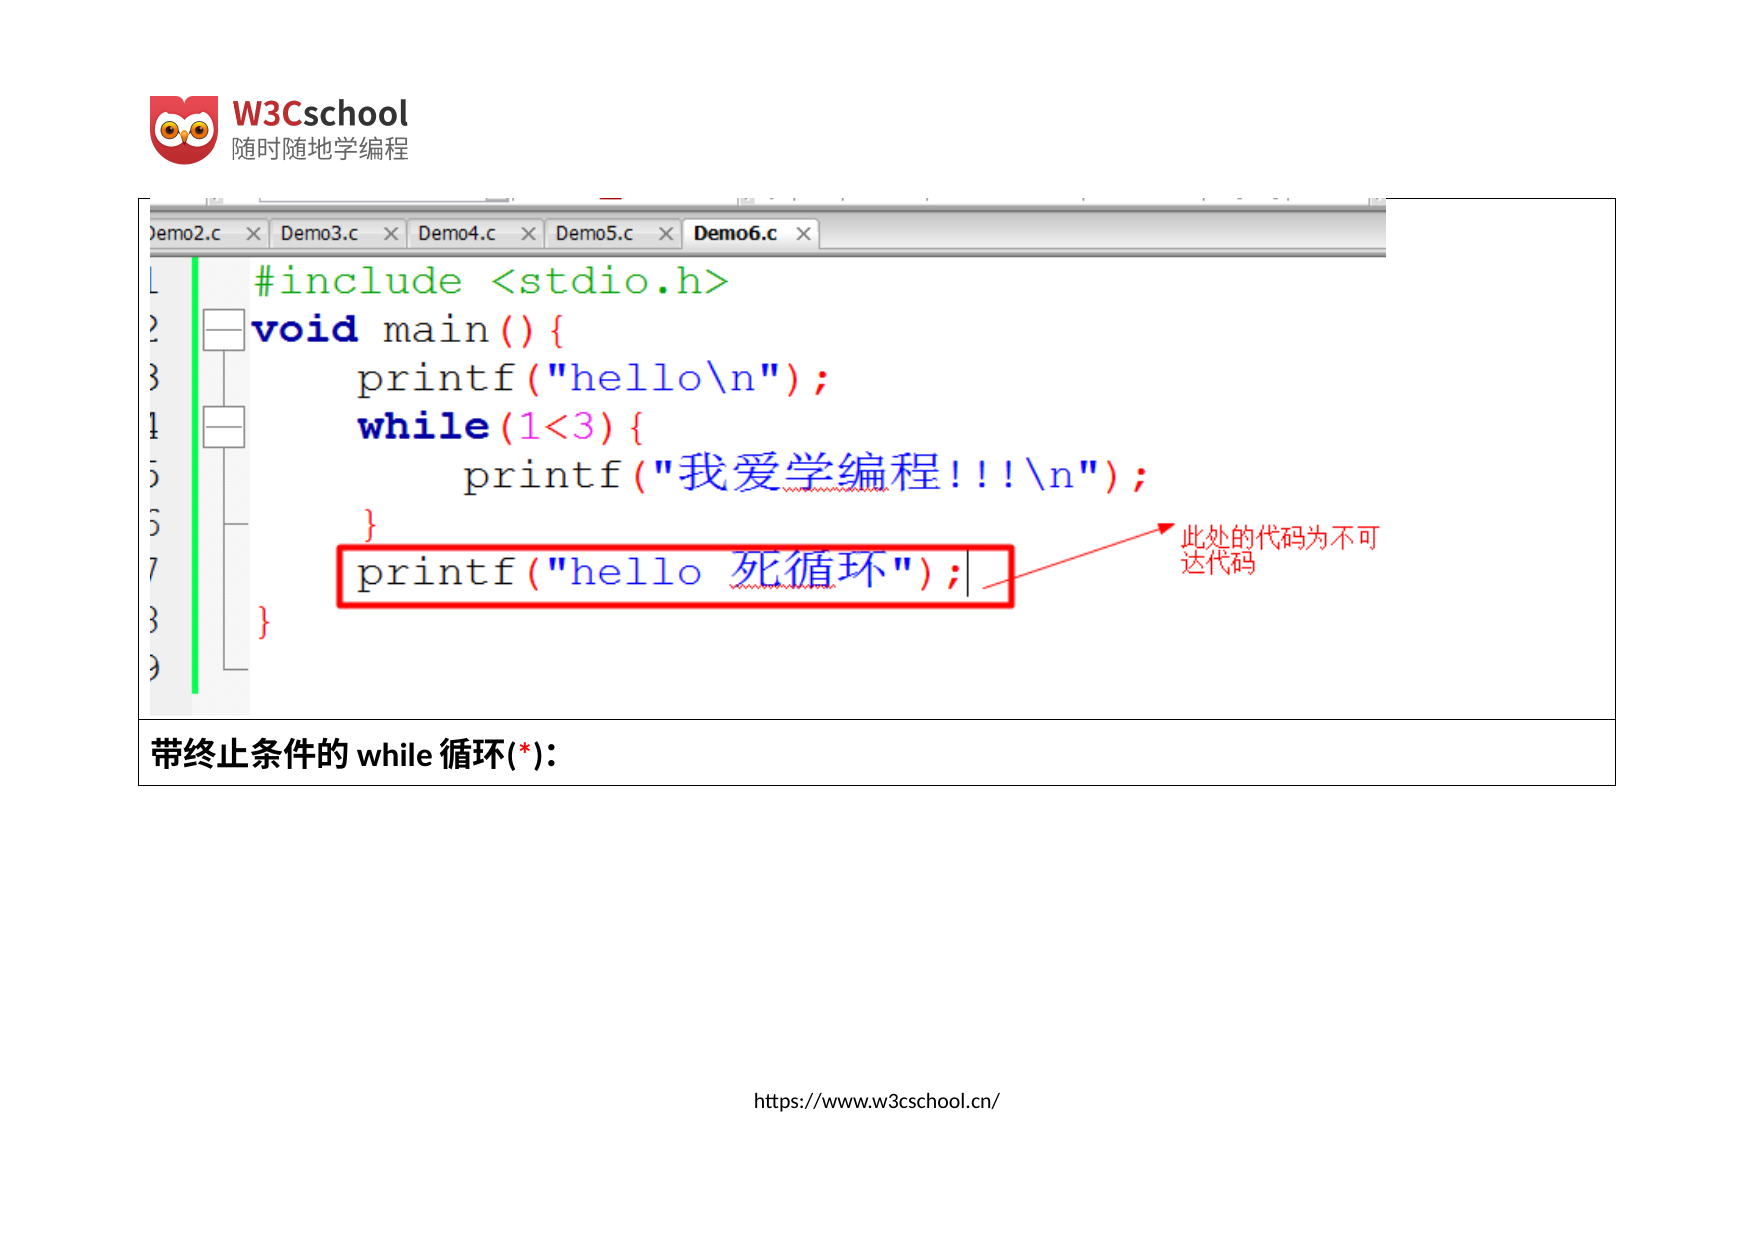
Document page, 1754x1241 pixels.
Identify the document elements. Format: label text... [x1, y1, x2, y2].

table_cell 带终止条件的while循环(*)： [139, 720, 1615, 785]
picture [150, 90, 408, 171]
picture [150, 198, 1386, 716]
table_header 第一种循环结构：while 语法规则:while(条件){代码块;循环结束条件;},永远是先判断条件是否为真，如果为真则执行代码块。 不可达代码：在死循环后面的代码 [139, 199, 1615, 719]
